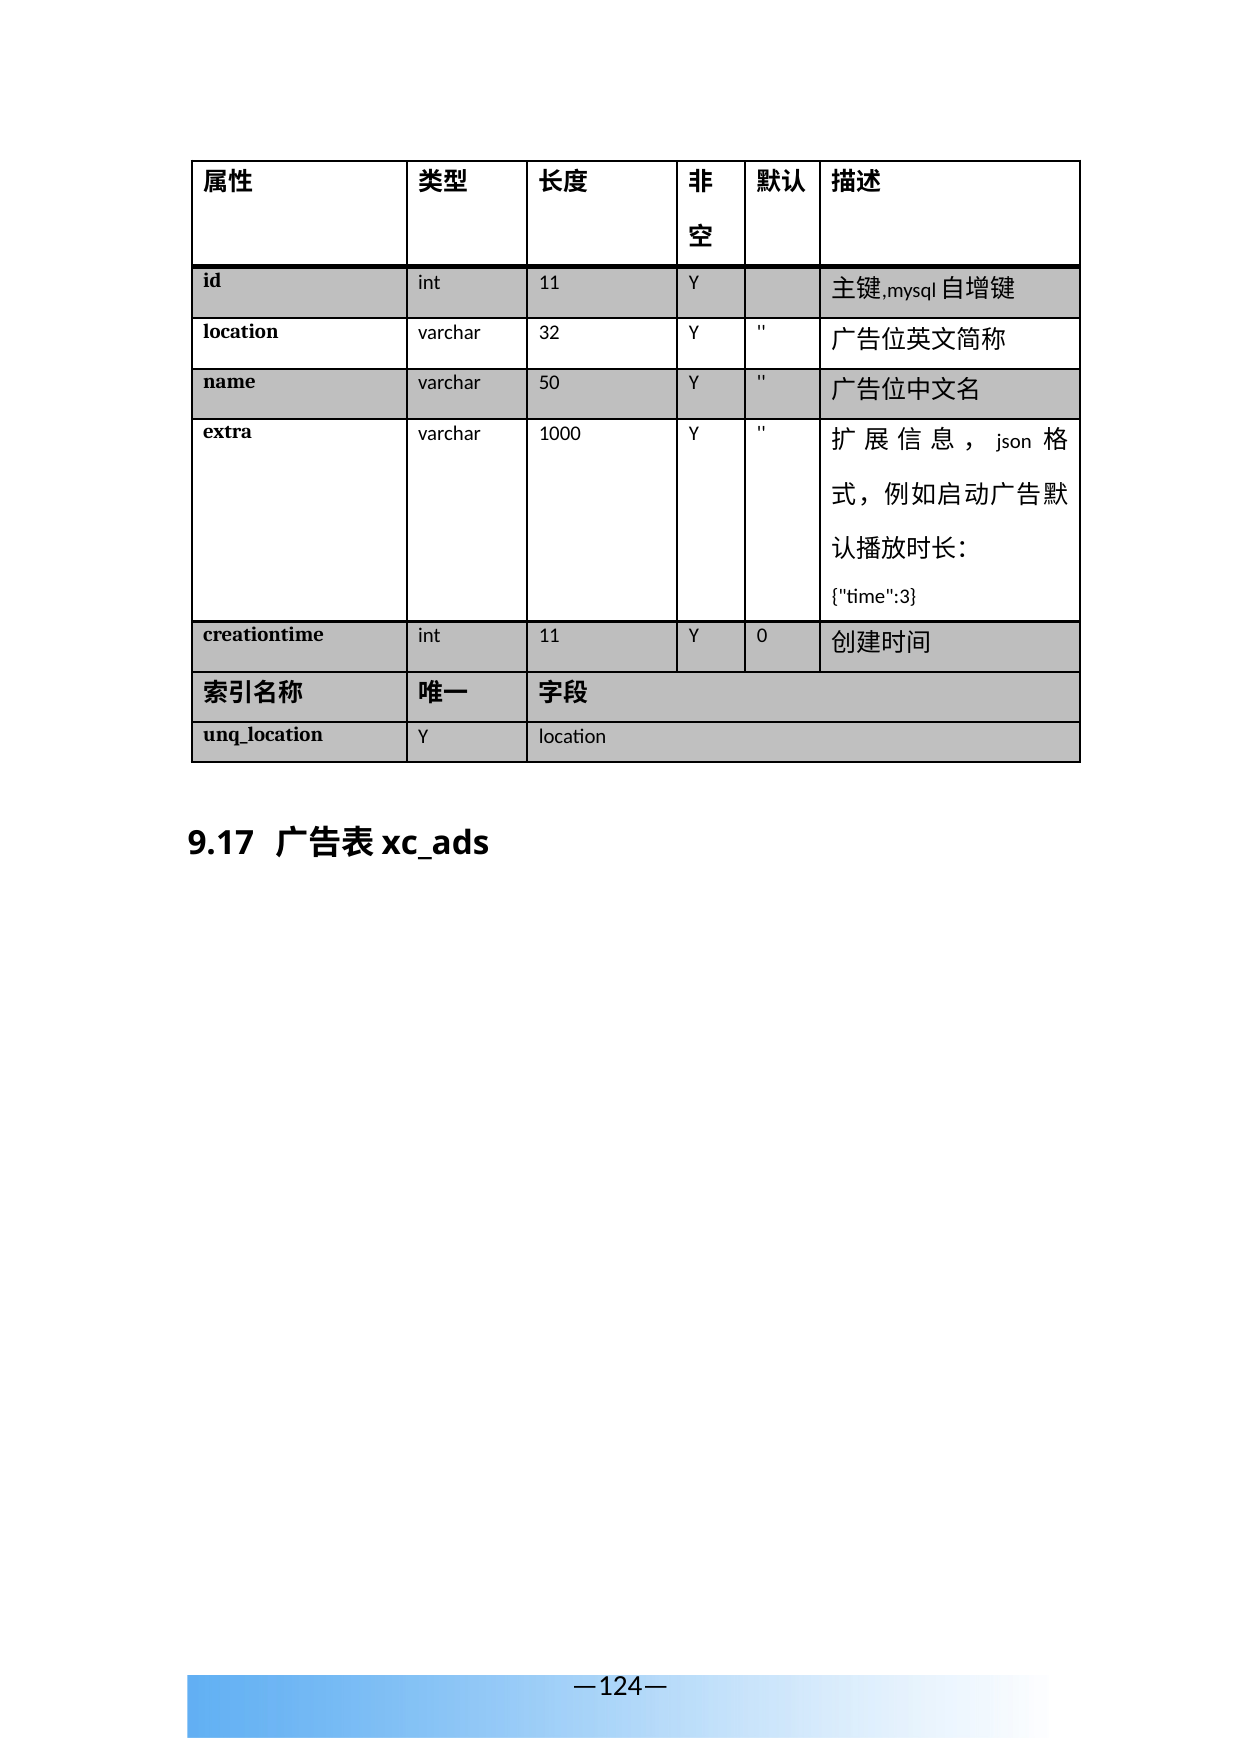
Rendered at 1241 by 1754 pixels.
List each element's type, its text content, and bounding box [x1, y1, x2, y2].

table_cell '' [746, 420, 819, 620]
table_cell varchar [408, 420, 526, 620]
subtitle 广告表xc_ads [187, 157, 1053, 872]
table_header 长度 [528, 162, 676, 264]
picture [187, 1675, 1050, 1738]
table_cell Y [678, 623, 744, 671]
table_cell 主键,mysql自增键 [821, 269, 1079, 317]
table_cell Y [678, 319, 744, 367]
table_cell int [408, 269, 526, 317]
table_cell 索引名称 [193, 673, 406, 721]
table_cell varchar [408, 370, 526, 418]
table_cell Y [678, 420, 744, 620]
table_cell 32 [528, 319, 676, 367]
table_cell id [193, 269, 406, 317]
table_header 描述 [821, 162, 1079, 264]
table_cell location [528, 723, 1079, 761]
table_cell 广告位中文名 [821, 370, 1079, 418]
table_cell 0 [746, 623, 819, 671]
table_cell 50 [528, 370, 676, 418]
table_cell 1000 [528, 420, 676, 620]
table_cell int [408, 623, 526, 671]
table_cell 唯一 [408, 673, 526, 721]
table_cell 11 [528, 623, 676, 671]
table_header 属性 [193, 162, 406, 264]
table_cell location [193, 319, 406, 367]
table_cell unq_location [193, 723, 406, 761]
table_cell 11 [528, 269, 676, 317]
table_header 非空 [678, 162, 744, 264]
table_cell creationtime [193, 623, 406, 671]
table_cell '' [746, 370, 819, 418]
table_cell 创建时间 [821, 623, 1079, 671]
table_cell Y [678, 269, 744, 317]
table_cell 广告位英文简称 [821, 319, 1079, 367]
table_cell Y [408, 723, 526, 761]
table_cell 扩展信息，json格式，例如启动广告默认播放时长： {"time":3} [821, 420, 1079, 620]
table_header 类型 [408, 162, 526, 264]
table_cell varchar [408, 319, 526, 367]
table_cell 字段 [528, 673, 1079, 721]
table_cell Y [678, 370, 744, 418]
table_cell '' [746, 319, 819, 367]
table_header 默认 [746, 162, 819, 264]
table_cell [746, 269, 819, 317]
table_cell extra [193, 420, 406, 620]
table_cell name [193, 370, 406, 418]
